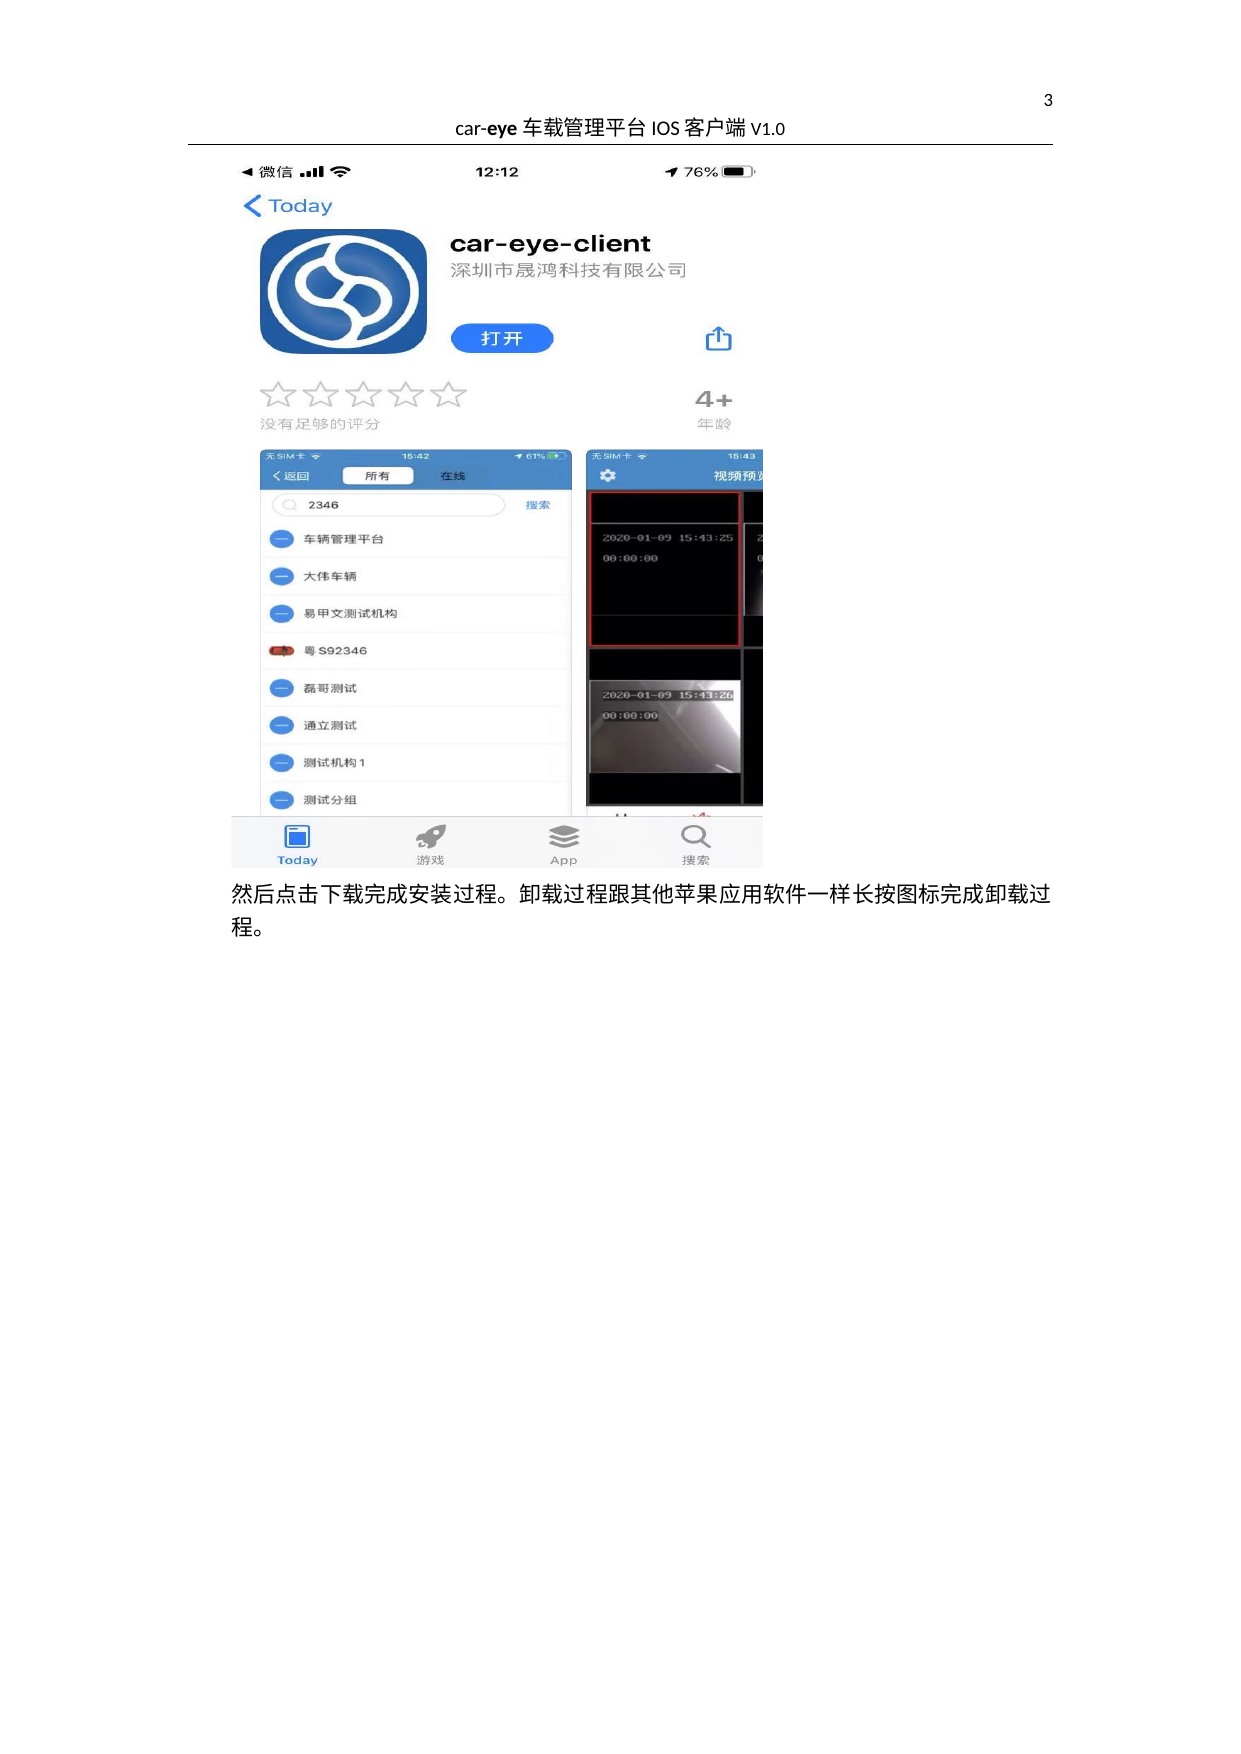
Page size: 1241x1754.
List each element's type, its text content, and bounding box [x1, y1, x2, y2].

picture [231, 162, 763, 868]
text 然后点击下载完成安装过程。卸载过程跟其他苹果应用软件一样长按图标完成卸载过程。 [231, 877, 1053, 942]
